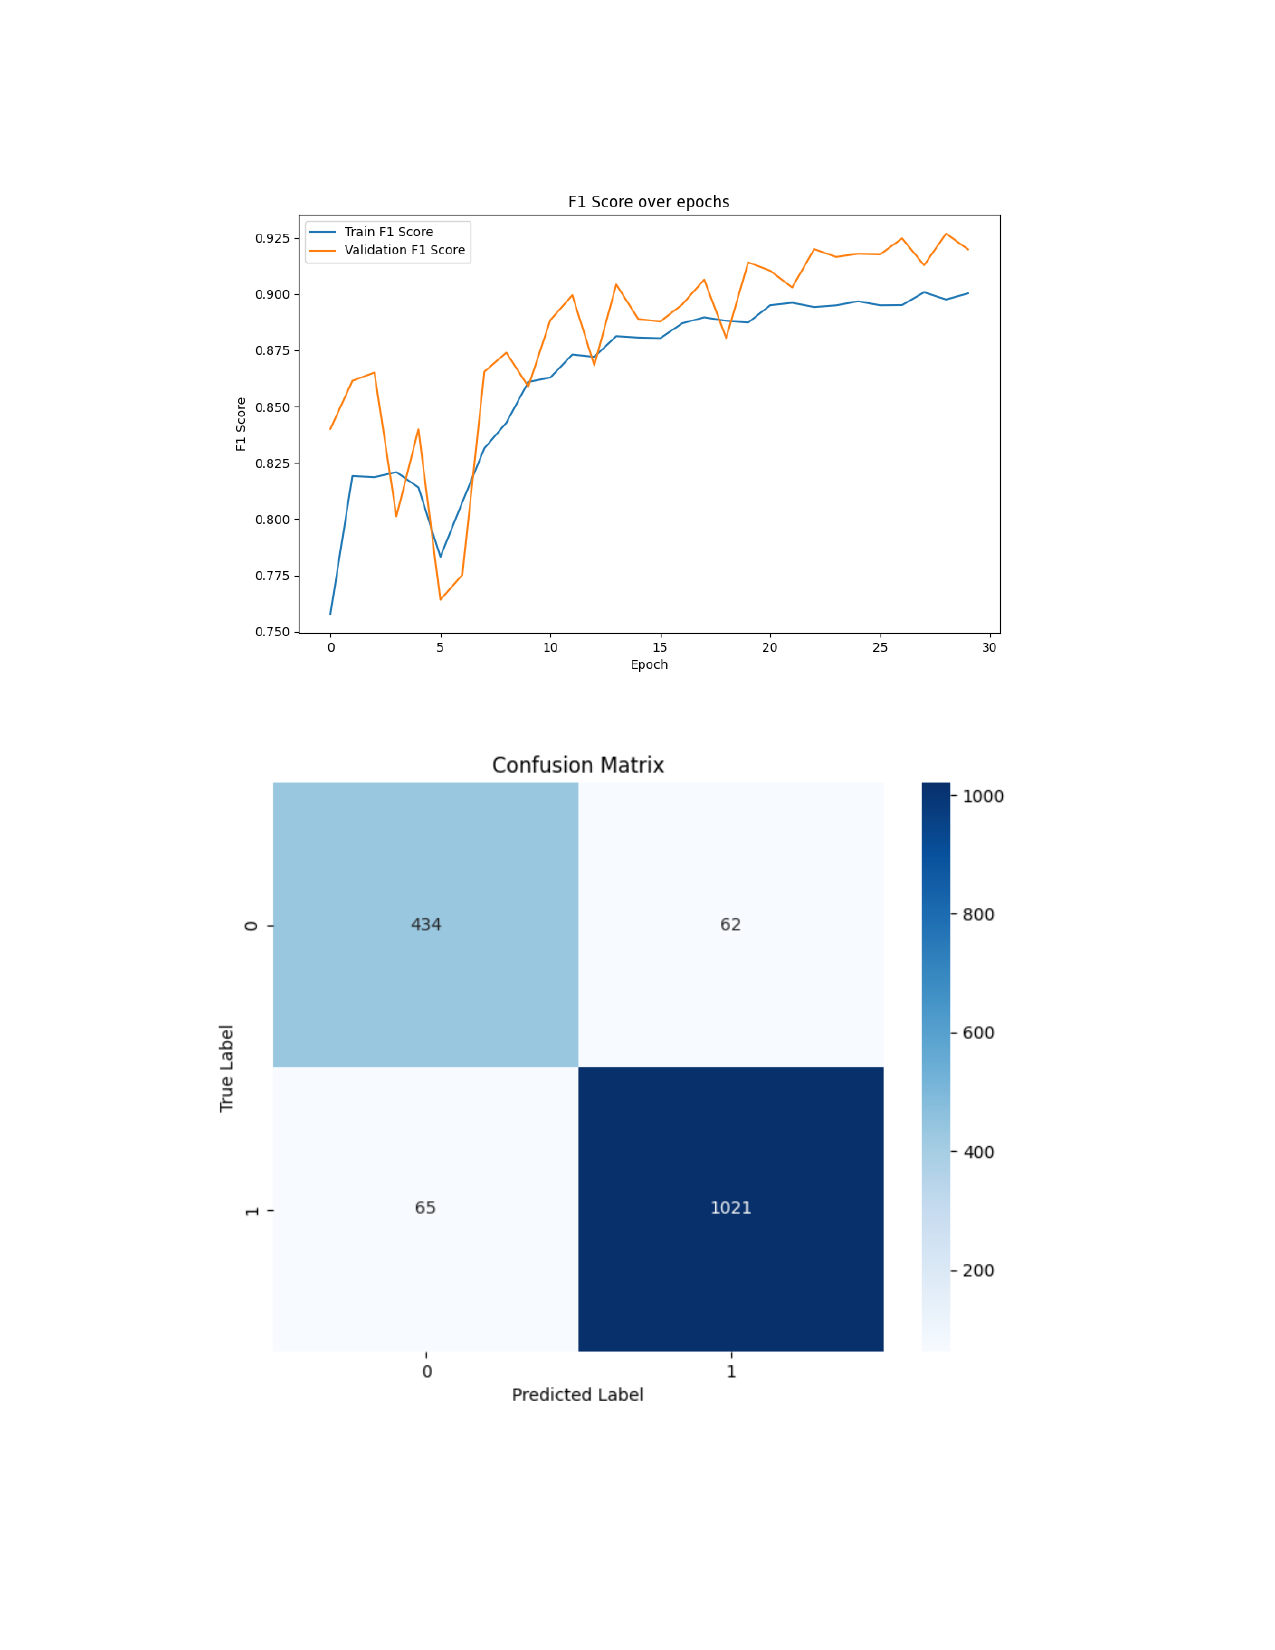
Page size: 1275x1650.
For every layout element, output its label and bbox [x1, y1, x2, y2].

picture [150, 694, 1134, 1433]
picture [185, 150, 1090, 692]
